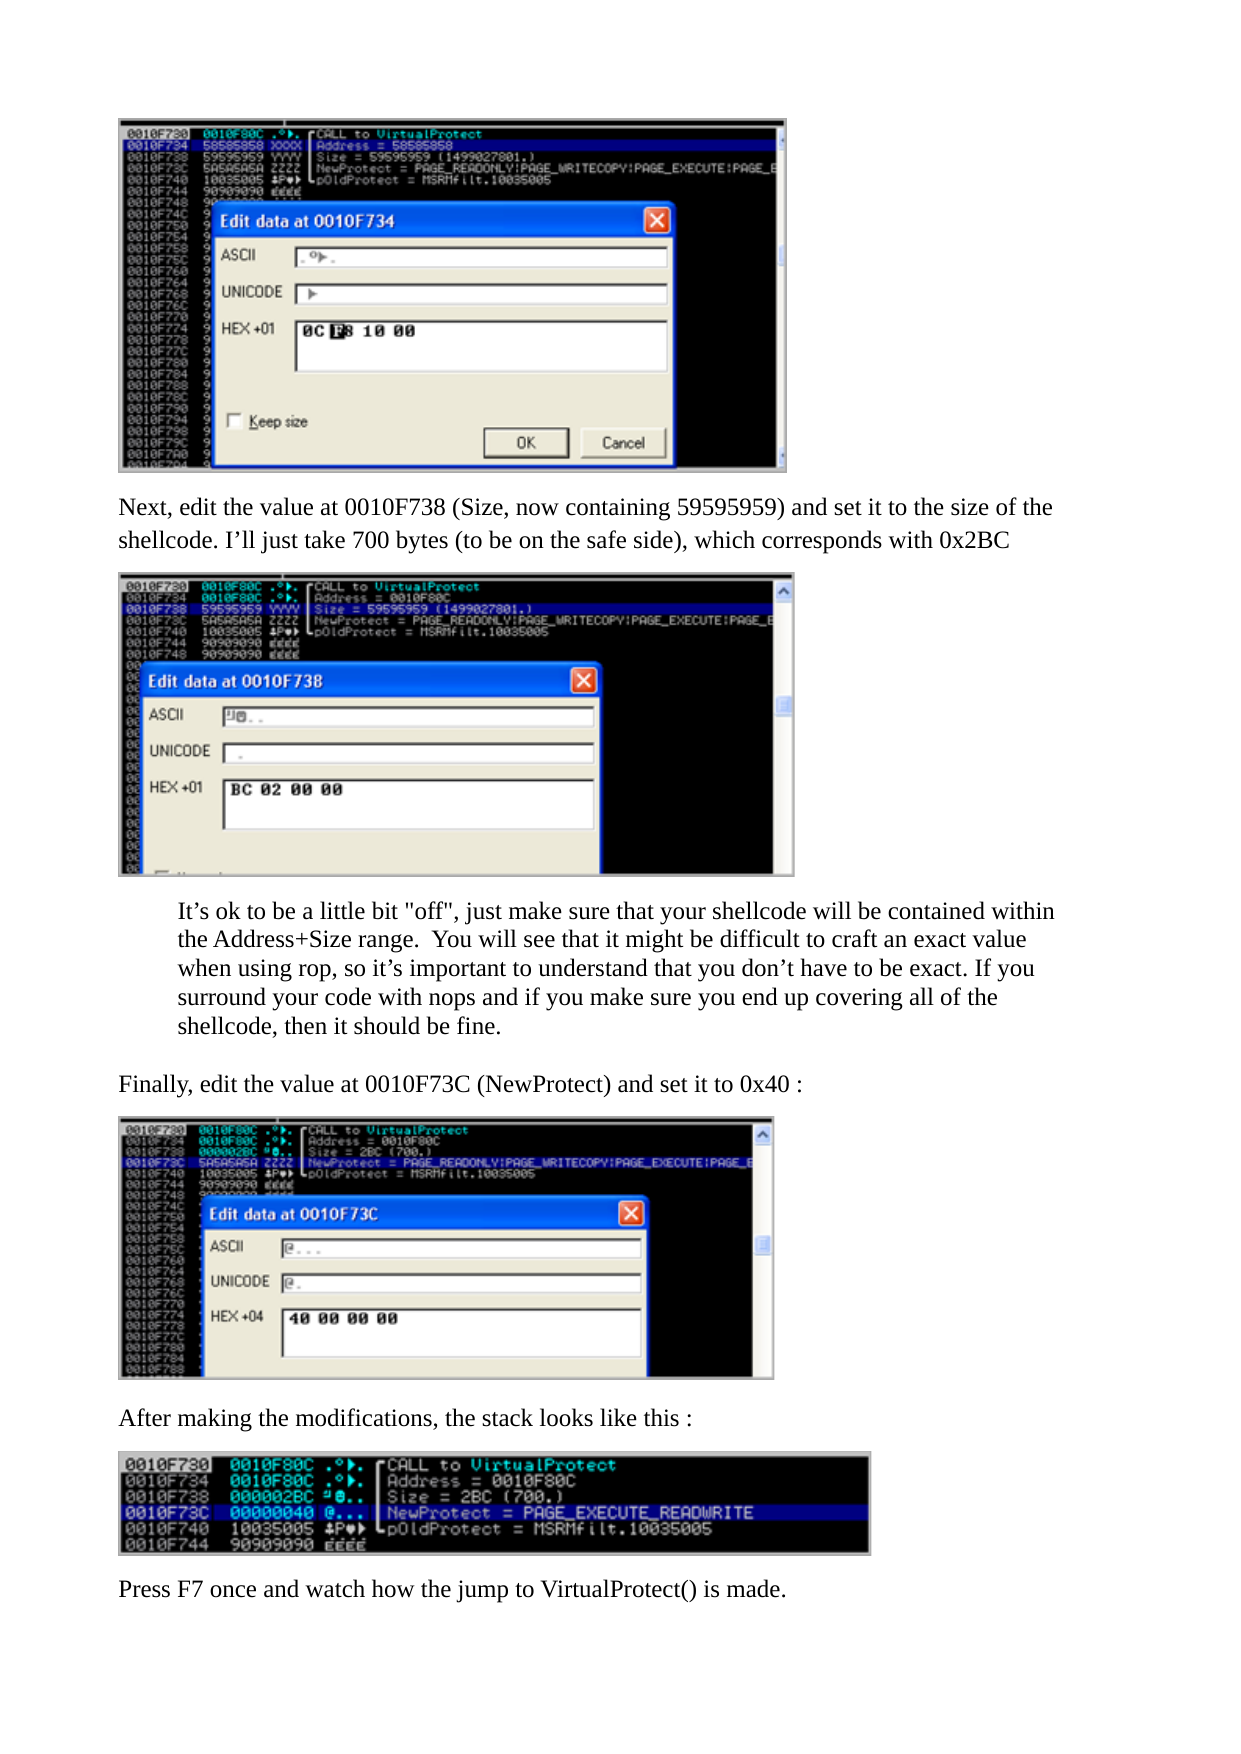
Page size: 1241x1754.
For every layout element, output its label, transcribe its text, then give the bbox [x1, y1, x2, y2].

text Finally, edit the value at 0010F73C (NewProtect) and set it to 0x40 : [118, 1069, 1122, 1098]
picture [118, 1116, 775, 1380]
text Next, edit the value at 0010F738 (Size, now containing 59595959) and set it to the size of the shellcode. I’ll just take 700 bytes (to be on the safe side), which corresponds with 0x2BC [118, 492, 1122, 553]
text Press F7 once and watch how the jump to VirtualProtect() is made. [118, 1574, 1122, 1603]
picture [118, 1451, 872, 1556]
picture [118, 572, 795, 877]
text It’s ok to be a little bit "off", just make sure that your shellcode will be contained within the Address+Size range. You will see that it might be difficult to craft an exact value when using rop, so it’s important to understand that you don’t have to be exact. If you surround your code with nops and if you make sure you end up covering all of the shellcode, then it should be fine. [177, 896, 1063, 1039]
picture [118, 118, 787, 473]
text After making the modifications, the stack looks like this : [118, 1403, 1122, 1432]
